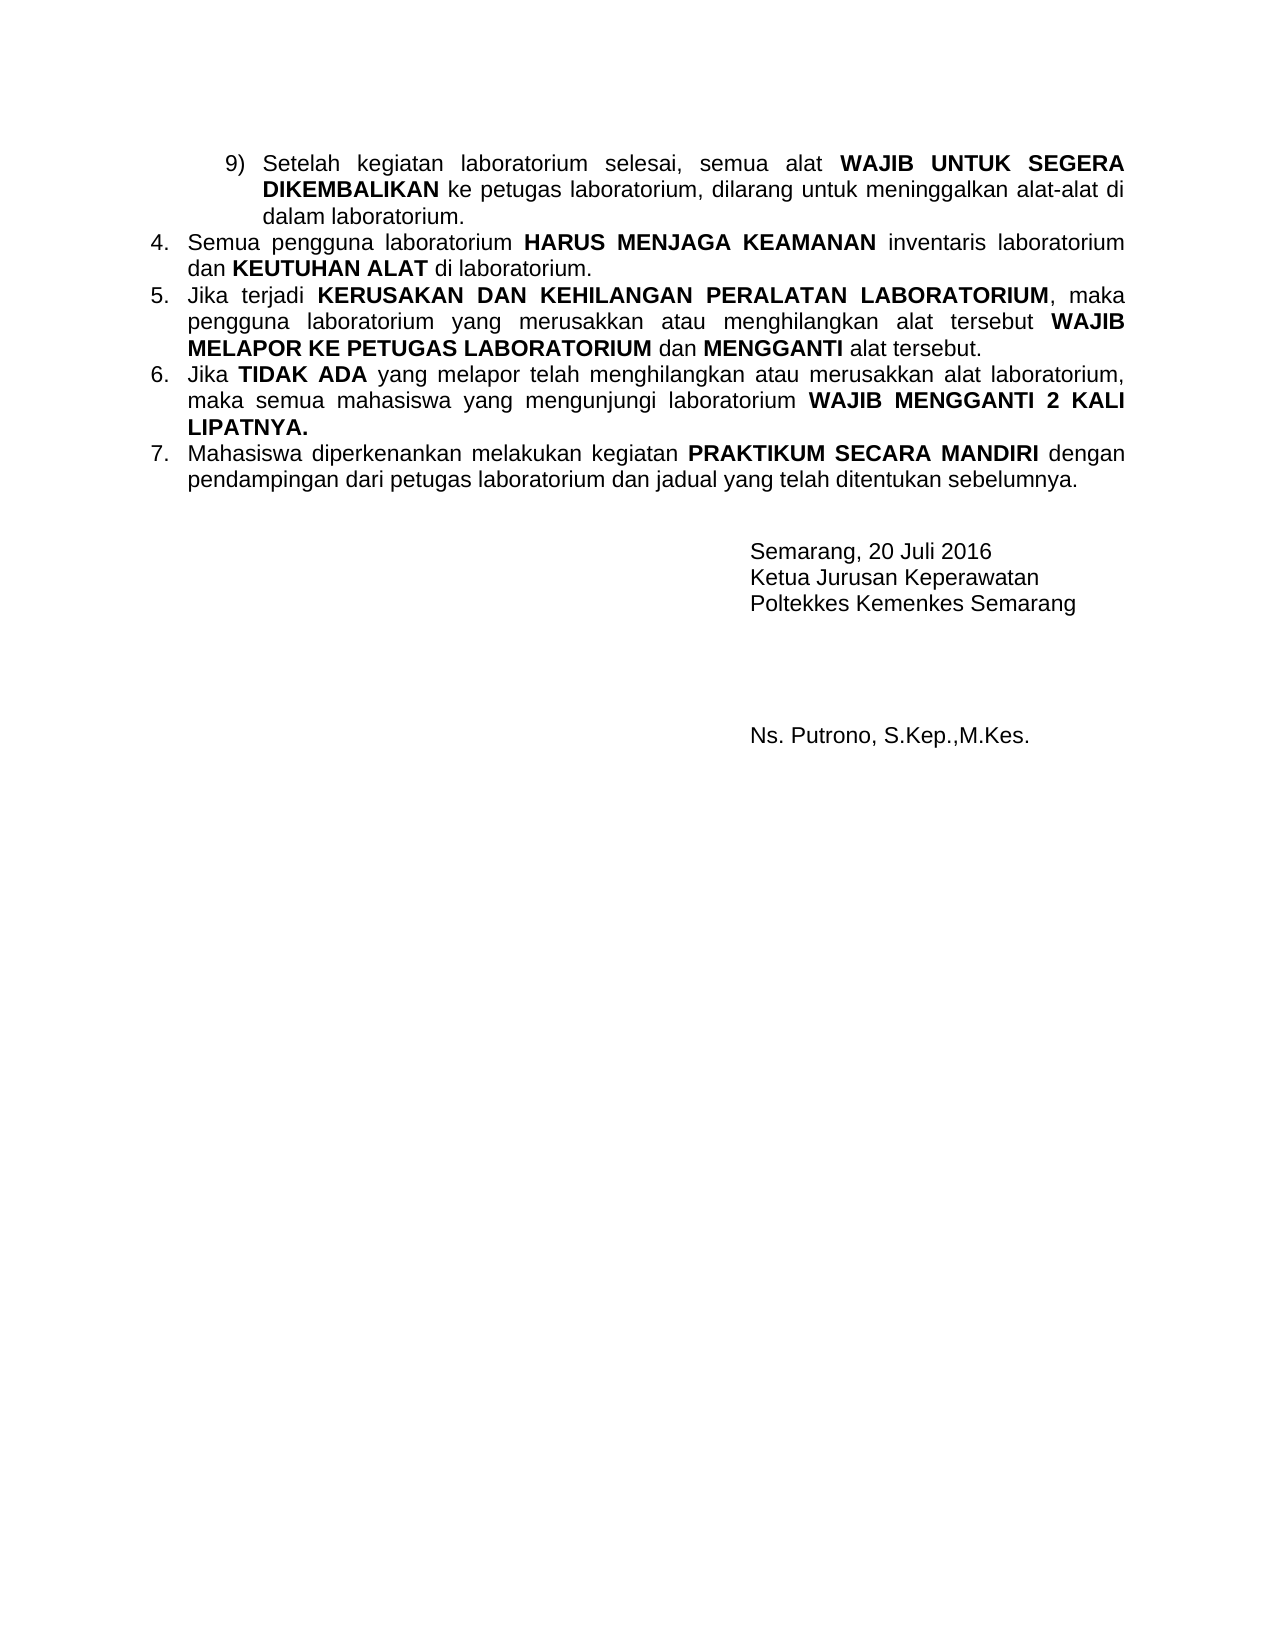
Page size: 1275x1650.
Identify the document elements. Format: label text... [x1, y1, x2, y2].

text Poltekkes Kemenkes Semarang [750, 590, 1125, 617]
text Ns. Putrono, S.Kep.,M.Kes. [750, 722, 1125, 748]
list Jika TIDAK ADA yang melapor telah menghilangkan atau merusakkan alat laboratorium, maka semua mahasiswa yang mengunjungi laboratorium WAJIB MENGGANTI 2 KALI LIPATNYA. [150, 361, 1125, 440]
list Jika terjadi KERUSAKAN DAN KEHILANGAN PERALATAN LABORATORIUM, maka pengguna laboratorium yang merusakkan atau menghilangkan alat tersebut WAJIB MELAPOR KE PETUGAS LABORATORIUM dan MENGGANTI alat tersebut. [150, 282, 1125, 361]
list Semua pengguna laboratorium HARUS MENJAGA KEAMANAN inventaris laboratorium dan KEUTUHAN ALAT di laboratorium. [150, 229, 1125, 282]
text Semarang, 20 Juli 2016 [750, 538, 1125, 564]
text Ketua Jurusan Keperawatan [750, 564, 1125, 590]
list Mahasiswa diperkenankan melakukan kegiatan praktikum secara mandiri dengan pendampingan dari petugas laboratorium dan jadual yang telah ditentukan sebelumnya. [150, 440, 1125, 493]
list Setelah kegiatan laboratorium selesai, semua alat WAJIB UNTUK SEGERA DIKEMBALIKAN ke petugas laboratorium, dilarang untuk meninggalkan alat-alat di dalam laboratorium. [225, 150, 1125, 229]
